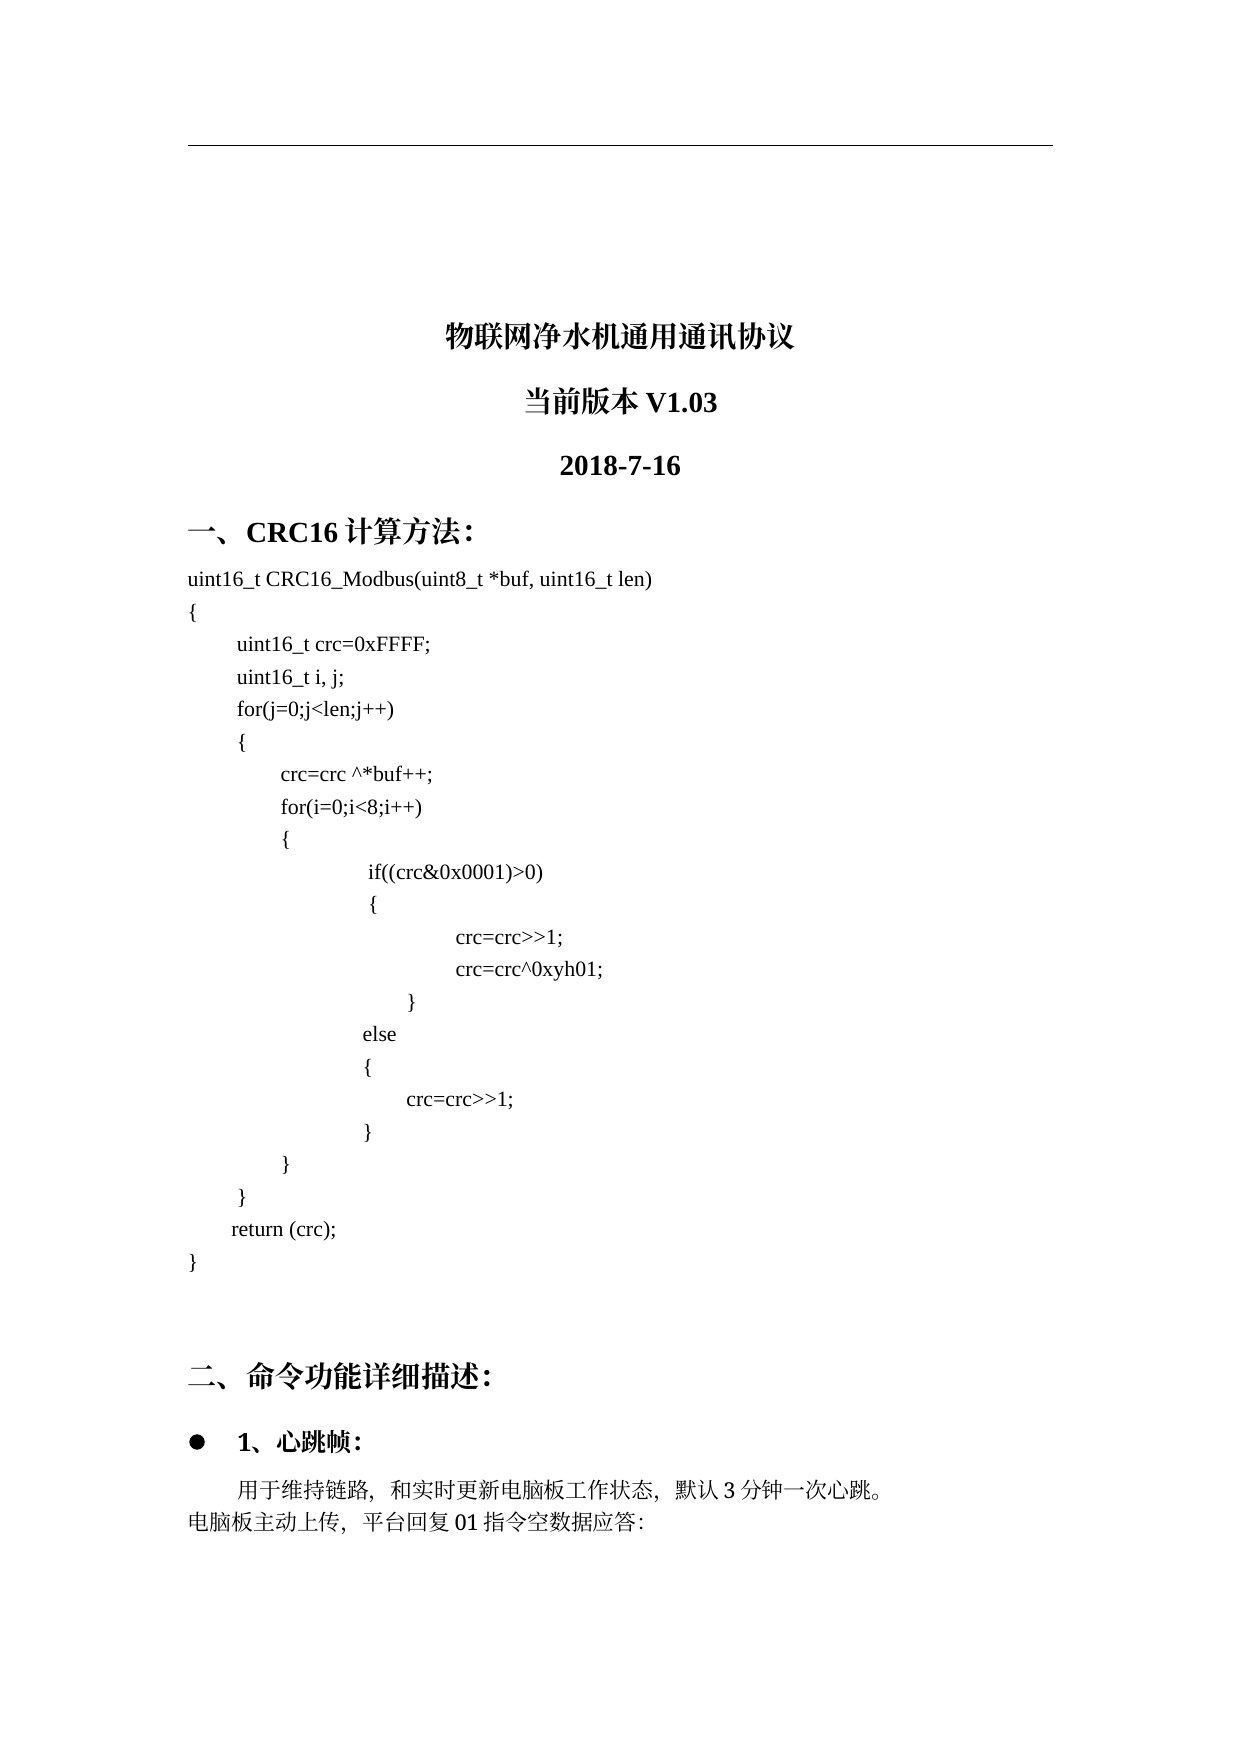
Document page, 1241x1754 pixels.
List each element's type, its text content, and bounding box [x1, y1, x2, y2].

text { [187, 823, 1053, 855]
text 物联网净水机通用通讯协议 [187, 303, 1053, 368]
text for(i=0;i<8;i++) [187, 790, 1053, 823]
text return (crc); [187, 1213, 1053, 1245]
text 电脑板主动上传，平台回复01指令空数据应答： [187, 1505, 1015, 1538]
text else [187, 1018, 1053, 1050]
text { [187, 595, 1053, 628]
text crc=crc>>1; [187, 1083, 1053, 1115]
list 1、心跳帧： [187, 1408, 1015, 1473]
text { [187, 1050, 1053, 1083]
text } [187, 1148, 1053, 1180]
text uint16_t CRC16_Modbus(uint8_t *buf, uint16_t len) [187, 563, 1053, 595]
text 一、CRC16计算方法： [187, 498, 1053, 563]
text 用于维持链路，和实时更新电脑板工作状态，默认3分钟一次心跳。 [237, 1473, 1015, 1505]
text { [187, 888, 1053, 920]
text } [187, 985, 1053, 1018]
text 2018-7-16 [187, 433, 1053, 498]
text for(j=0;j<len;j++) [187, 693, 1053, 725]
text crc=crc^0xyh01; [187, 953, 1053, 985]
text if((crc&0x0001)>0) [187, 855, 1053, 888]
text uint16_t crc=0xFFFF; [187, 628, 1053, 660]
text { [187, 725, 1053, 758]
text 当前版本V1.03 [187, 368, 1053, 433]
text } [187, 1115, 1053, 1148]
text crc=crc ^*buf++; [187, 758, 1053, 790]
text } [187, 1180, 1053, 1213]
text } [187, 1245, 1053, 1278]
text 二、命令功能详细描述： [187, 1343, 1053, 1408]
text uint16_t i, j; [187, 660, 1053, 693]
text crc=crc>>1; [187, 920, 1053, 953]
